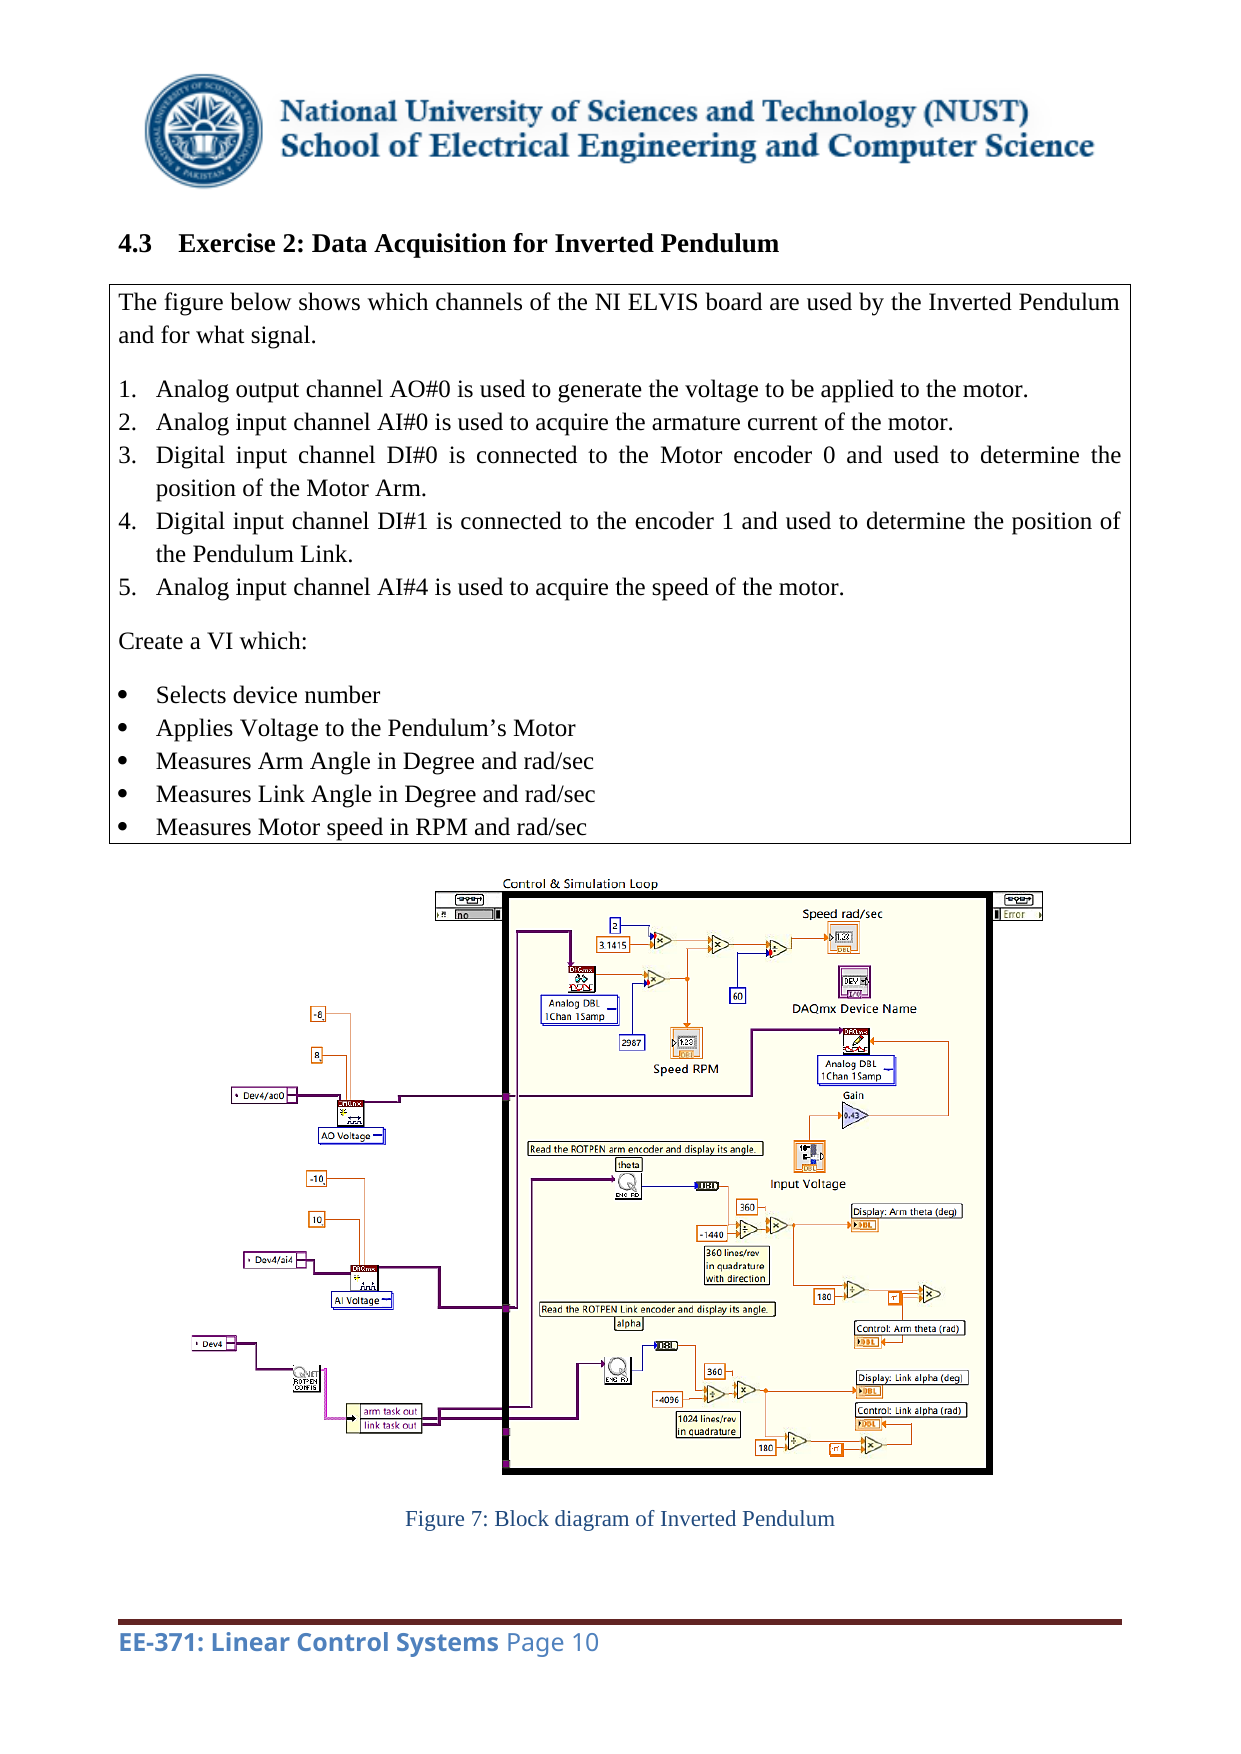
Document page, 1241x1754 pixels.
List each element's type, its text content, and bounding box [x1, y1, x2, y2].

list Applies Voltage to the Pendulum’s Motor [110, 709, 1130, 741]
list Selects device number [110, 677, 1130, 708]
text The figure below shows which channels of the NI ELVIS board are used by the Inverted Pendulum and for what signal. [110, 285, 1130, 349]
picture [132, 68, 1108, 199]
text Create a VI which: [110, 623, 1130, 654]
list Measures Motor speed in RPM and rad/sec [110, 809, 1130, 843]
list Analog input channel AI#0 is used to acquire the armature current of the motor. [110, 404, 1130, 436]
picture [191, 868, 1049, 1480]
list Analog output channel AO#0 is used to generate the voltage to be applied to the motor. [110, 371, 1130, 403]
subtitle Exercise 2: Data Acquisition for Inverted Pendulum [118, 227, 1122, 258]
list Digital input channel DI#1 is connected to the encoder 1 and used to determine the position of the Pendulum Link. [110, 503, 1130, 568]
list Analog input channel AI#4 is used to acquire the speed of the motor. [110, 569, 1130, 601]
list Digital input channel DI#0 is connected to the Motor encoder 0 and used to determine the position of the Motor Arm. [110, 437, 1130, 502]
list Measures Arm Angle in Degree and rad/sec [110, 743, 1130, 774]
list Measures Link Angle in Degree and rad/sec [110, 776, 1130, 807]
